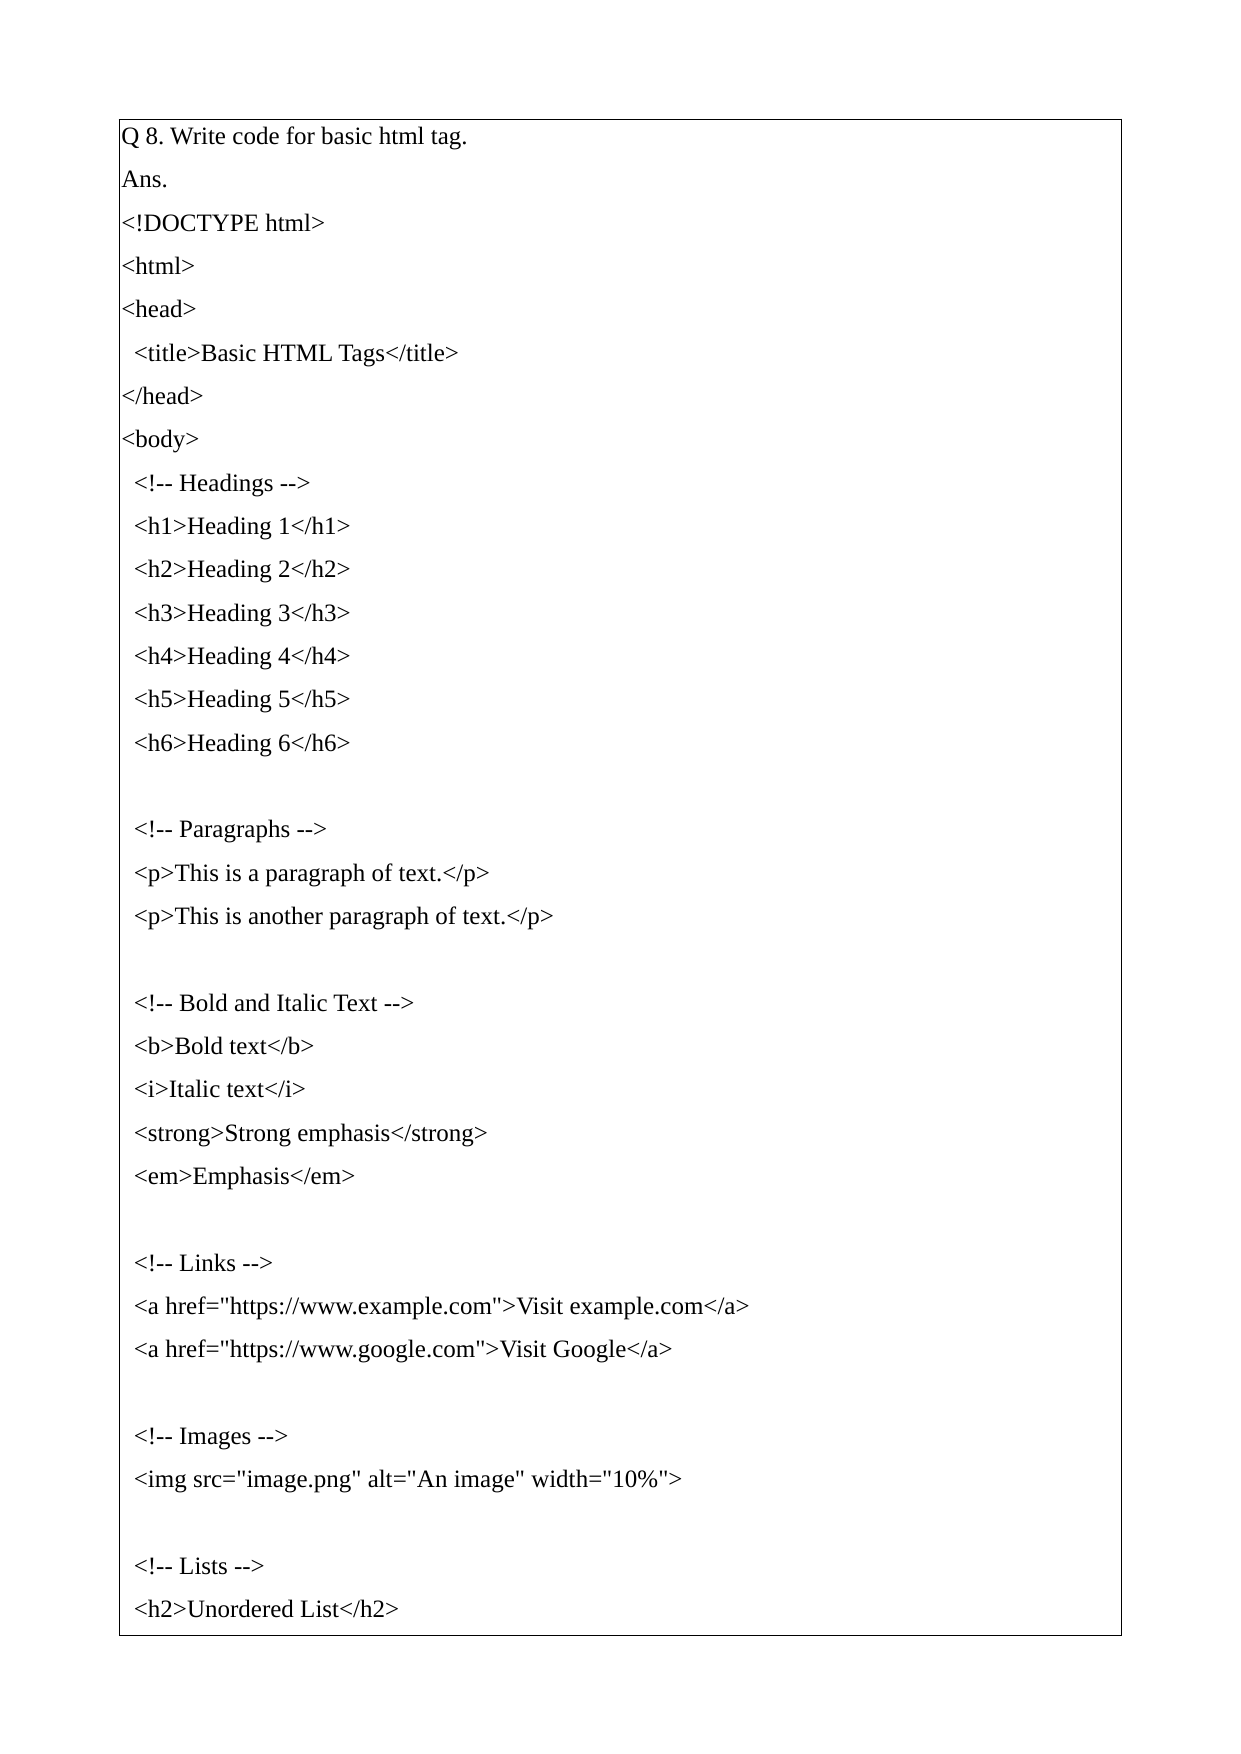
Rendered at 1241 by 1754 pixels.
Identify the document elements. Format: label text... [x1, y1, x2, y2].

text <!-- Headings --> [121, 468, 1119, 497]
text <img src="image.png" alt="An image" width="10%"> [121, 1464, 1119, 1493]
text <b>Bold text</b> [121, 1031, 1119, 1060]
text <h6>Heading 6</h6> [121, 728, 1119, 757]
text <html> [121, 251, 1119, 280]
text <!-- Paragraphs --> [121, 814, 1119, 843]
text <!-- Bold and Italic Text --> [121, 988, 1119, 1017]
text <p>This is another paragraph of text.</p> [121, 901, 1119, 930]
text <body> [121, 424, 1119, 453]
text <a href="https://www.google.com">Visit Google</a> [121, 1334, 1119, 1363]
text <em>Emphasis</em> [121, 1161, 1119, 1190]
text <strong>Strong emphasis</strong> [121, 1118, 1119, 1147]
text Ans. [121, 164, 1119, 193]
text <h3>Heading 3</h3> [121, 598, 1119, 627]
text <head> [121, 294, 1119, 323]
text <a href="https://www.example.com">Visit example.com</a> [121, 1291, 1119, 1320]
text <h1>Heading 1</h1> [121, 511, 1119, 540]
text <h2>Unordered List</h2> [121, 1594, 1119, 1623]
text <p>This is a paragraph of text.</p> [121, 858, 1119, 887]
text Q 8. Write code for basic html tag. [121, 121, 1119, 150]
text <!-- Lists --> [121, 1551, 1119, 1580]
text <h4>Heading 4</h4> [121, 641, 1119, 670]
text <i>Italic text</i> [121, 1074, 1119, 1103]
text </head> [121, 381, 1119, 410]
text <h2>Heading 2</h2> [121, 554, 1119, 583]
text <!-- Images --> [121, 1421, 1119, 1450]
text <title>Basic HTML Tags</title> [121, 338, 1119, 367]
text <!DOCTYPE html> [121, 208, 1119, 237]
text <!-- Links --> [121, 1248, 1119, 1277]
text <h5>Heading 5</h5> [121, 684, 1119, 713]
